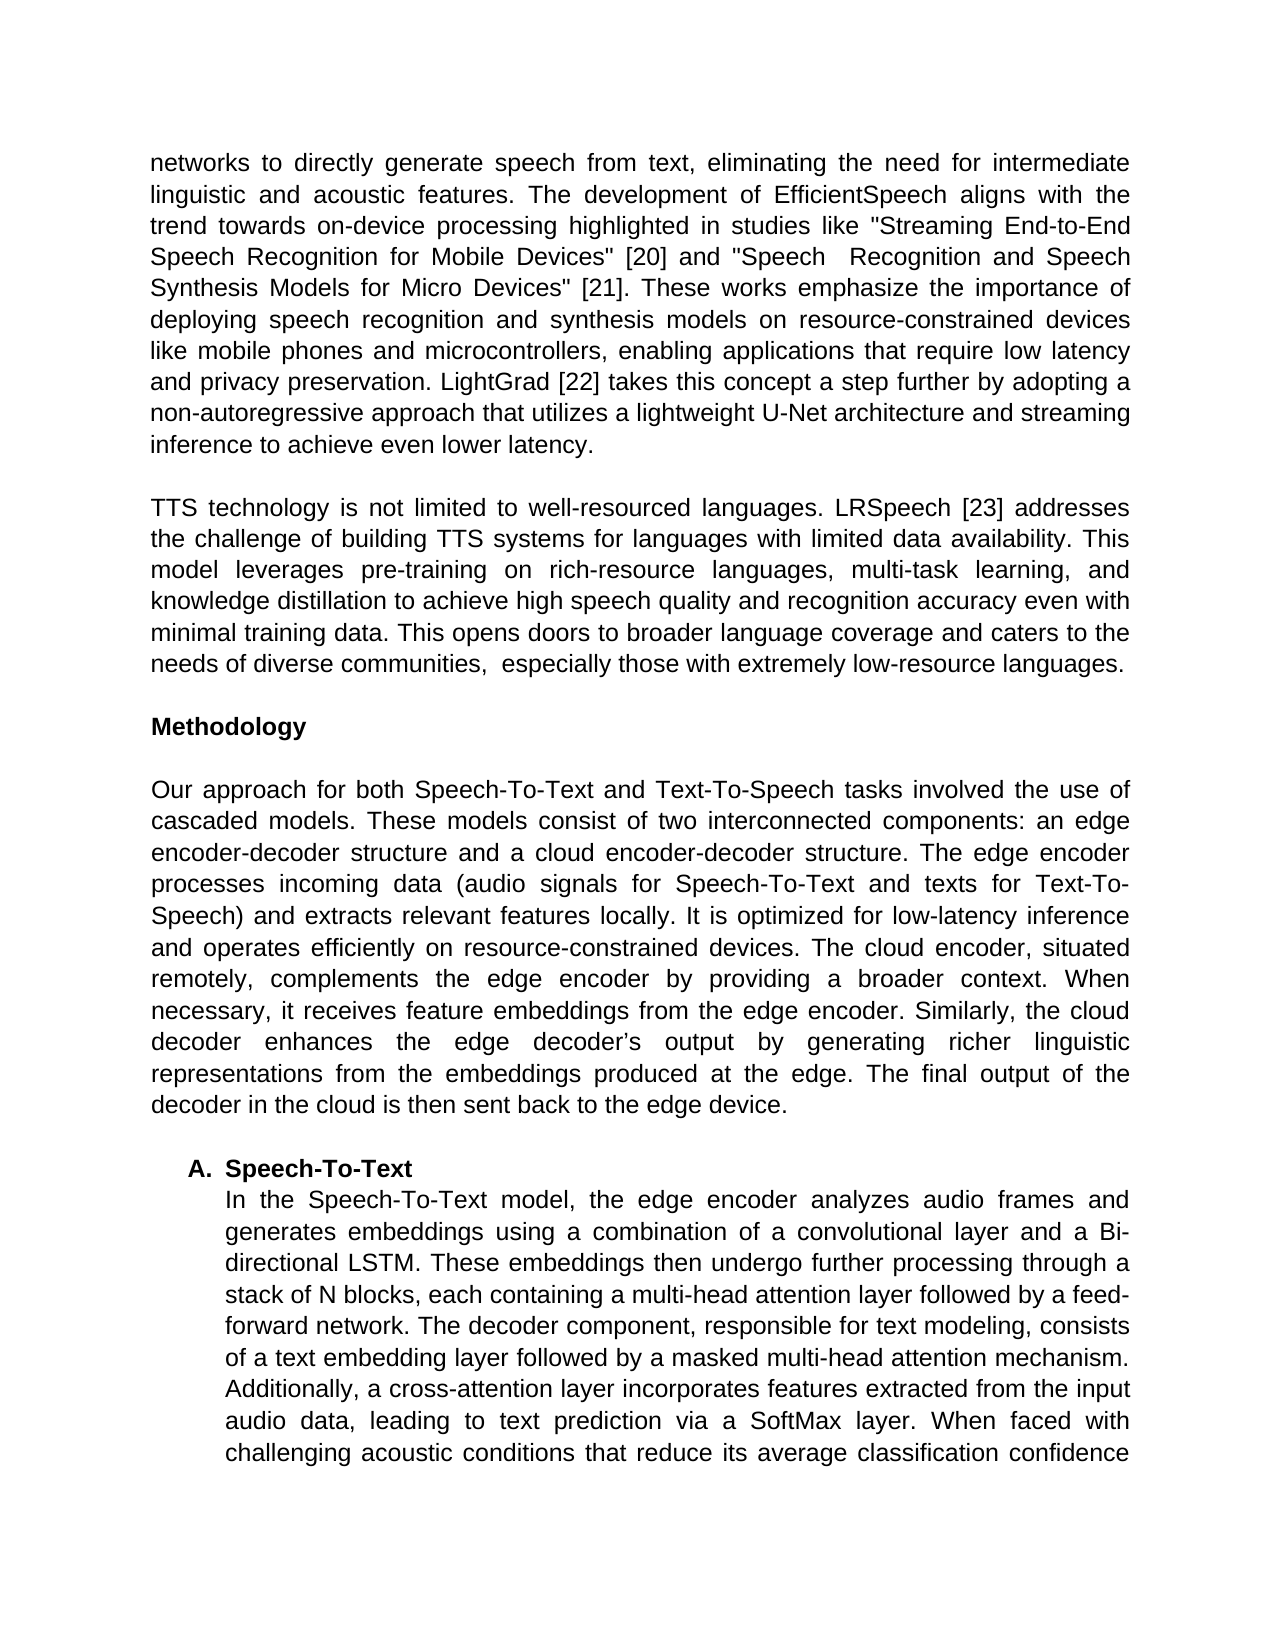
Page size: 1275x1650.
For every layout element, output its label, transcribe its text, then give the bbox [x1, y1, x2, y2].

text Methodology [151, 712, 1132, 740]
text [225, 1185, 1132, 1466]
text TTS technology is not limited to well-resourced languages. LRSpeech [23] addresses the challenge of building TTS systems for languages with limited data availability. This model leverages pre-training on rich-resource languages, multi-task learning, and knowledge distillation to achieve high speech quality and recognition accuracy even with minimal training data. This opens doors to broader language coverage and caters to the needs of diverse communities, especially those with extremely low-resource languages. [150, 493, 1132, 678]
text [150, 148, 1132, 458]
list Speech-To-Text [187, 1153, 1132, 1182]
text Our approach for both Speech-To-Text and Text-To-Speech tasks involved the use of cascaded models. These models consist of two interconnected components: an edge encoder-decoder structure and a cloud encoder-decoder structure. The edge encoder processes incoming data (audio signals for Speech-To-Text and texts for Text-To-Speech) and extracts relevant features locally. It is optimized for low-latency inference and operates efficiently on resource-constrained devices. The cloud encoder, situated remotely, complements the edge encoder by providing a broader context. When necessary, it receives feature embeddings from the edge encoder. Similarly, the cloud decoder enhances the edge decoder’s output by generating richer linguistic representations from the embeddings produced at the edge. The final output of the decoder in the cloud is then sent back to the edge device. [151, 775, 1132, 1119]
